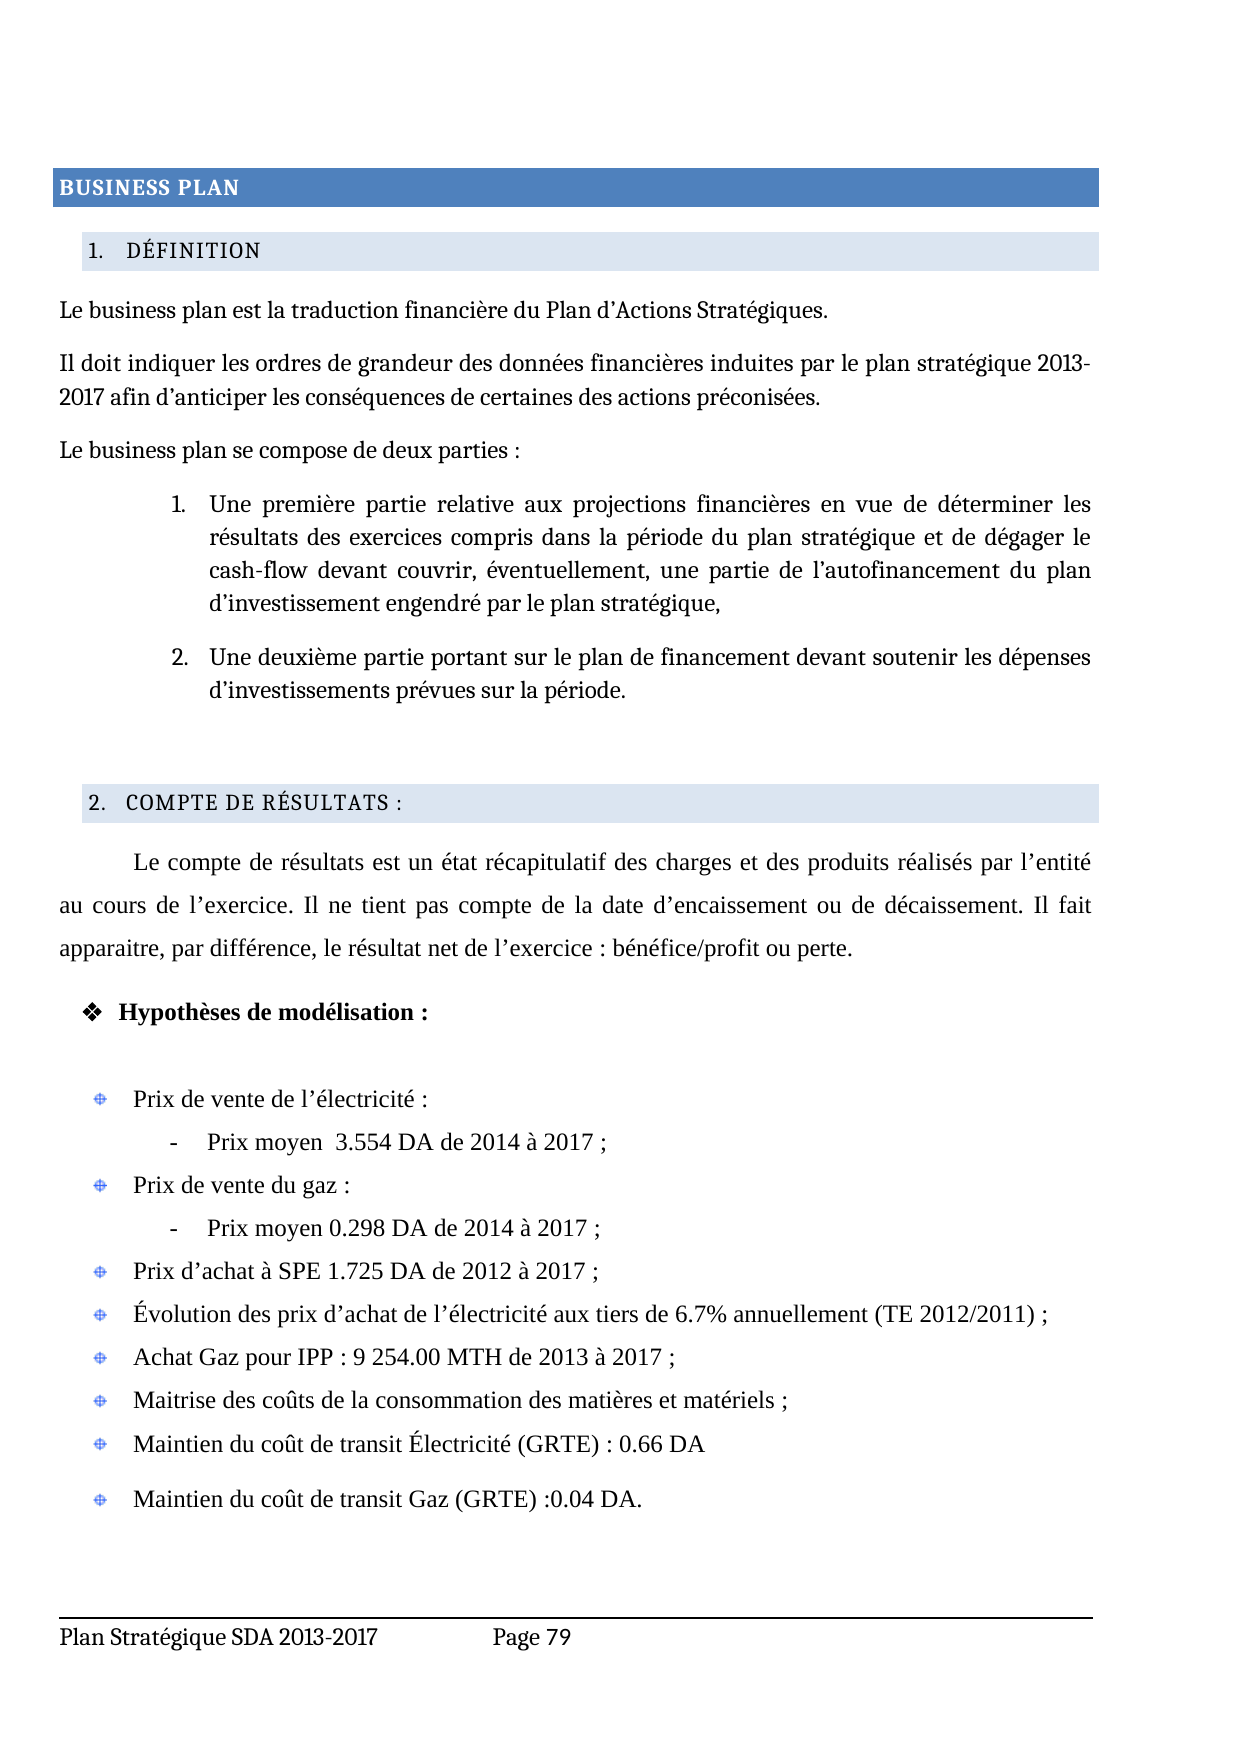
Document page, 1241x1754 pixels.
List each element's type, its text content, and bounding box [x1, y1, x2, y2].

text Il doit indiquer les ordres de grandeur des données financières induites par le plan stratégique 2013-2017 afin d’anticiper les conséquences de certaines des actions préconisées. [59, 349, 1093, 411]
picture [89, 1435, 107, 1452]
list Maintien du coût de transit Électricité (GRTE) : 0.66 DA [59, 1429, 1093, 1457]
picture [89, 1090, 107, 1107]
list Prix moyen 0.298 DA de 2014 à 2017 ; [169, 1213, 1093, 1242]
list Une première partie relative aux projections financières en vue de déterminer les résultats des exercices compris dans la période du plan stratégique et de dégager le cash-flow devant couvrir, éventuellement, une partie de l’autofinancement du plan d’investissement engendré par le plan stratégique, [172, 490, 1093, 618]
picture [89, 1392, 107, 1409]
list Hypothèses de modélisation : [81, 997, 1093, 1026]
subtitle Business plan [59, 175, 1093, 201]
list Prix moyen 3.554 DA de 2014 à 2017 ; [169, 1127, 1093, 1156]
picture [89, 1491, 107, 1508]
list Évolution des prix d’achat de l’électricité aux tiers de 6.7% annuellement (TE 2012/2011) ; [59, 1299, 1093, 1328]
list Achat Gaz pour IPP : 9 254.00 MTH de 2013 à 2017 ; [59, 1342, 1093, 1371]
text Le business plan se compose de deux parties : [59, 436, 1093, 465]
list Prix d’achat à SPE 1.725 DA de 2012 à 2017 ; [59, 1256, 1093, 1285]
subtitle Compte de résultats : [89, 790, 1093, 816]
list Maitrise des coûts de la consommation des matières et matériels ; [59, 1386, 1093, 1414]
list Une deuxième partie portant sur le plan de financement devant soutenir les dépenses d’investissements prévues sur la période. [172, 643, 1093, 705]
list Prix de vente de l’électricité : [59, 1084, 1093, 1112]
subtitle Définition [89, 238, 1093, 264]
list Prix de vente du gaz : [59, 1170, 1093, 1199]
list Maintien du coût de transit Gaz (GRTE) :0.04 DA. [59, 1484, 1093, 1513]
picture [89, 1349, 107, 1366]
text Le compte de résultats est un état récapitulatif des charges et des produits réalisés par l’entité au cours de l’exercice. Il ne tient pas compte de la date d’encaissement ou de décaissement. Il fait apparaitre, par différence, le résultat net de l’exercice : bénéfice/profit ou perte. [59, 847, 1093, 962]
picture [89, 1263, 107, 1280]
picture [89, 1176, 107, 1194]
picture [89, 1306, 107, 1323]
text Le business plan est la traduction financière du Plan d’Actions Stratégiques. [59, 296, 1093, 324]
